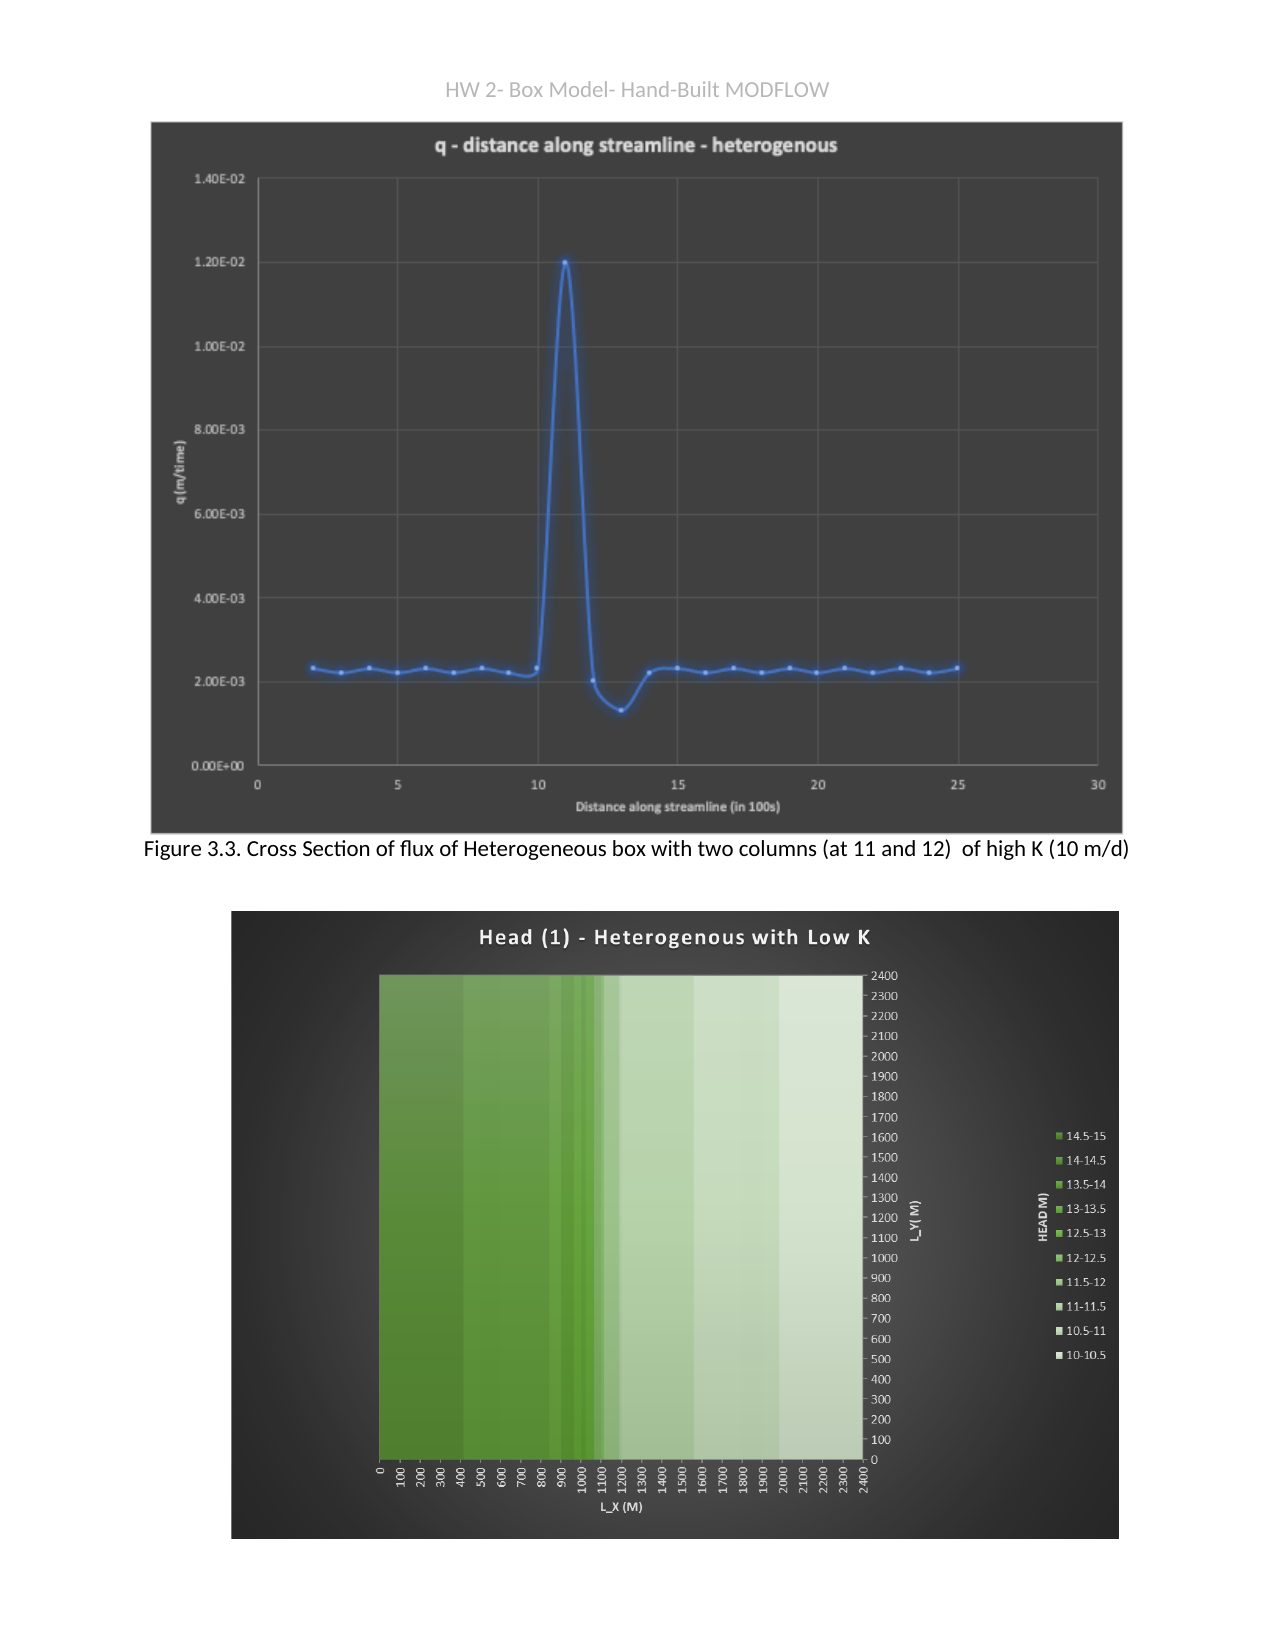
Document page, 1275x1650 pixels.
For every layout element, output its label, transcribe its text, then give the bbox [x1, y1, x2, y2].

picture [231, 911, 1119, 1539]
text Figure 3.3. Cross Section of flux of Heterogeneous box with two columns (at 11 and 12) of high K (10 m/d) [75, 834, 1200, 862]
picture [150, 121, 1124, 835]
